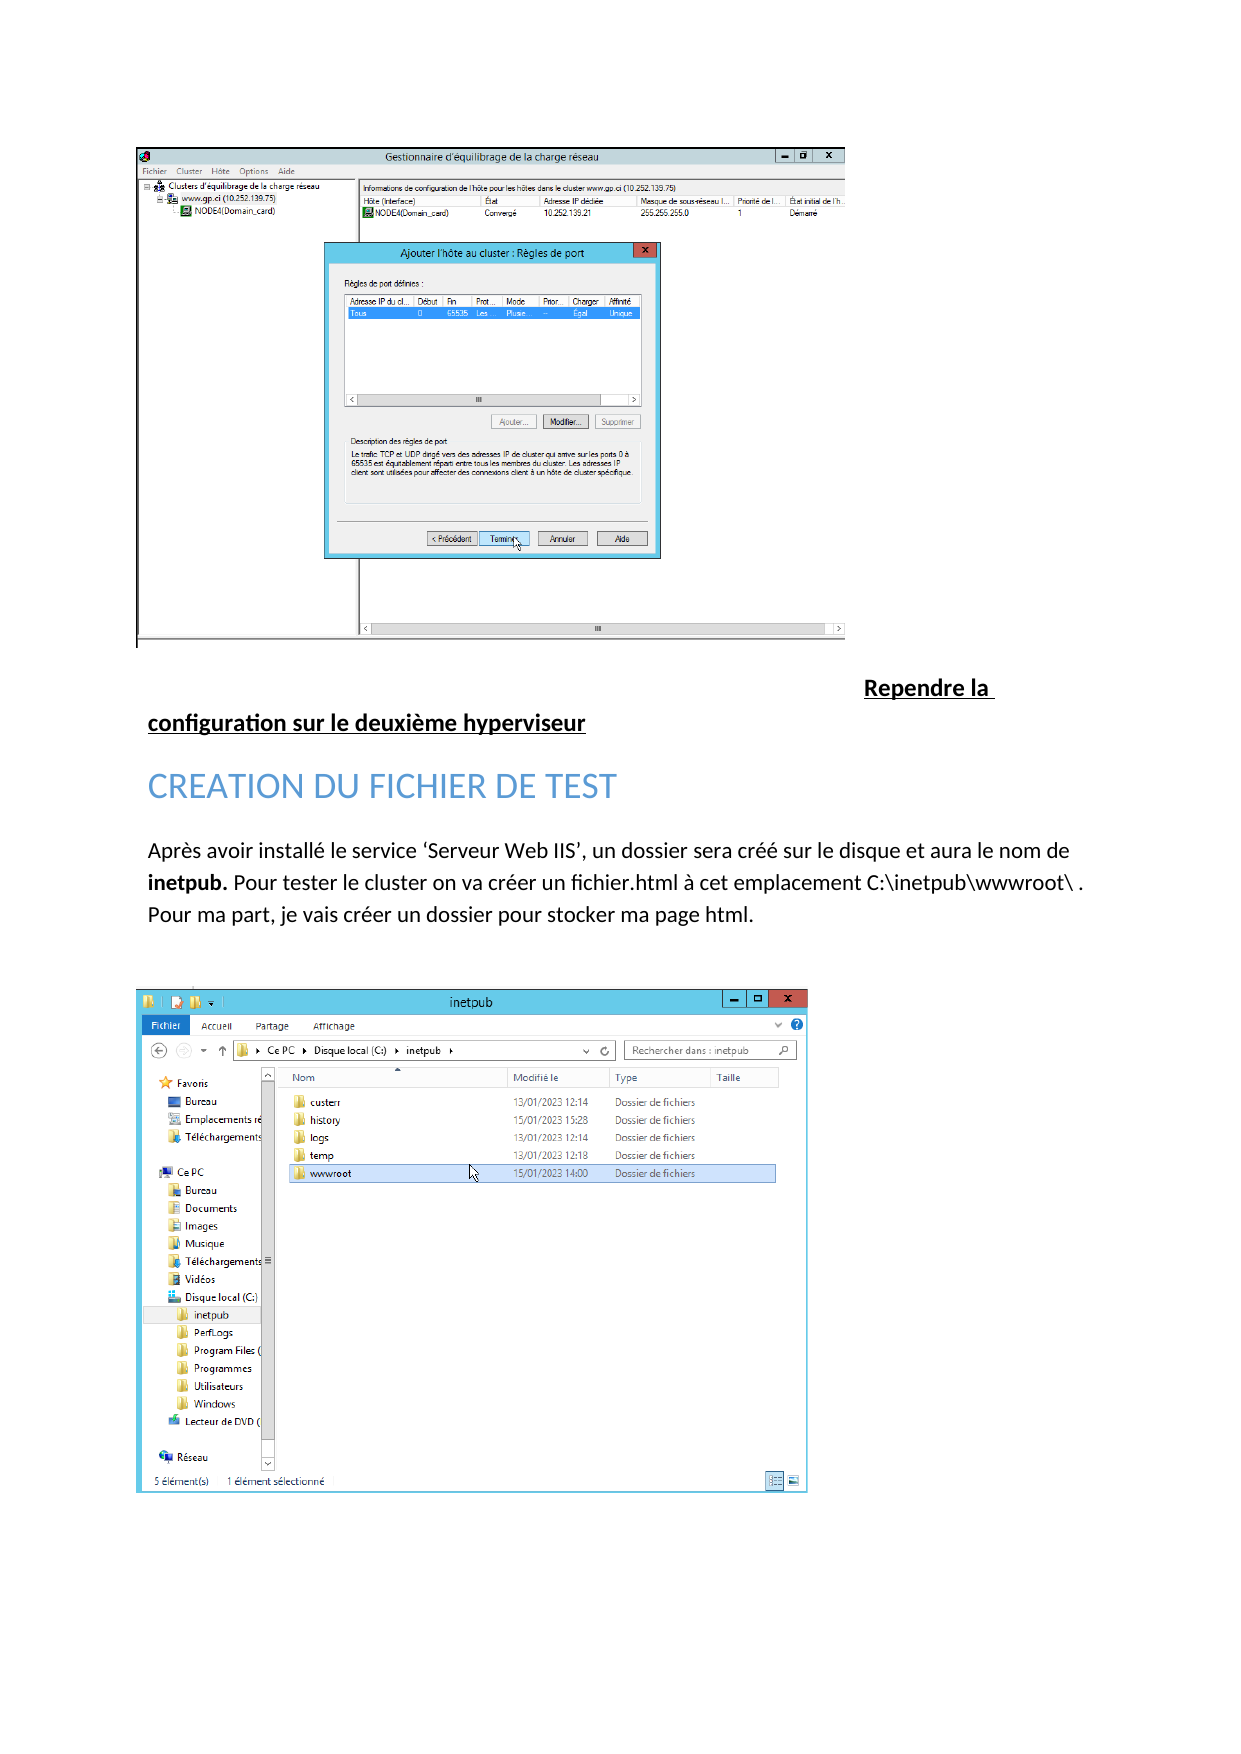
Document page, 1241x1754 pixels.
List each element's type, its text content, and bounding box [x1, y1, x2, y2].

picture [136, 147, 845, 648]
text CREATION DU FICHIER DE TEST [148, 762, 1093, 808]
text Après avoir installé le service ‘Serveur Web IIS’, un dossier sera créé sur le disque et aura le nom de inetpub. Pour tester le cluster on va créer un fichier.html à cet emplacement C:\inetpub\wwwroot\ . Pour ma part, je vais créer un dossier pour stocker ma page html. [148, 836, 1093, 928]
picture [136, 986, 807, 1492]
text Rependre la configuration sur le deuxième hyperviseur [148, 672, 1093, 737]
